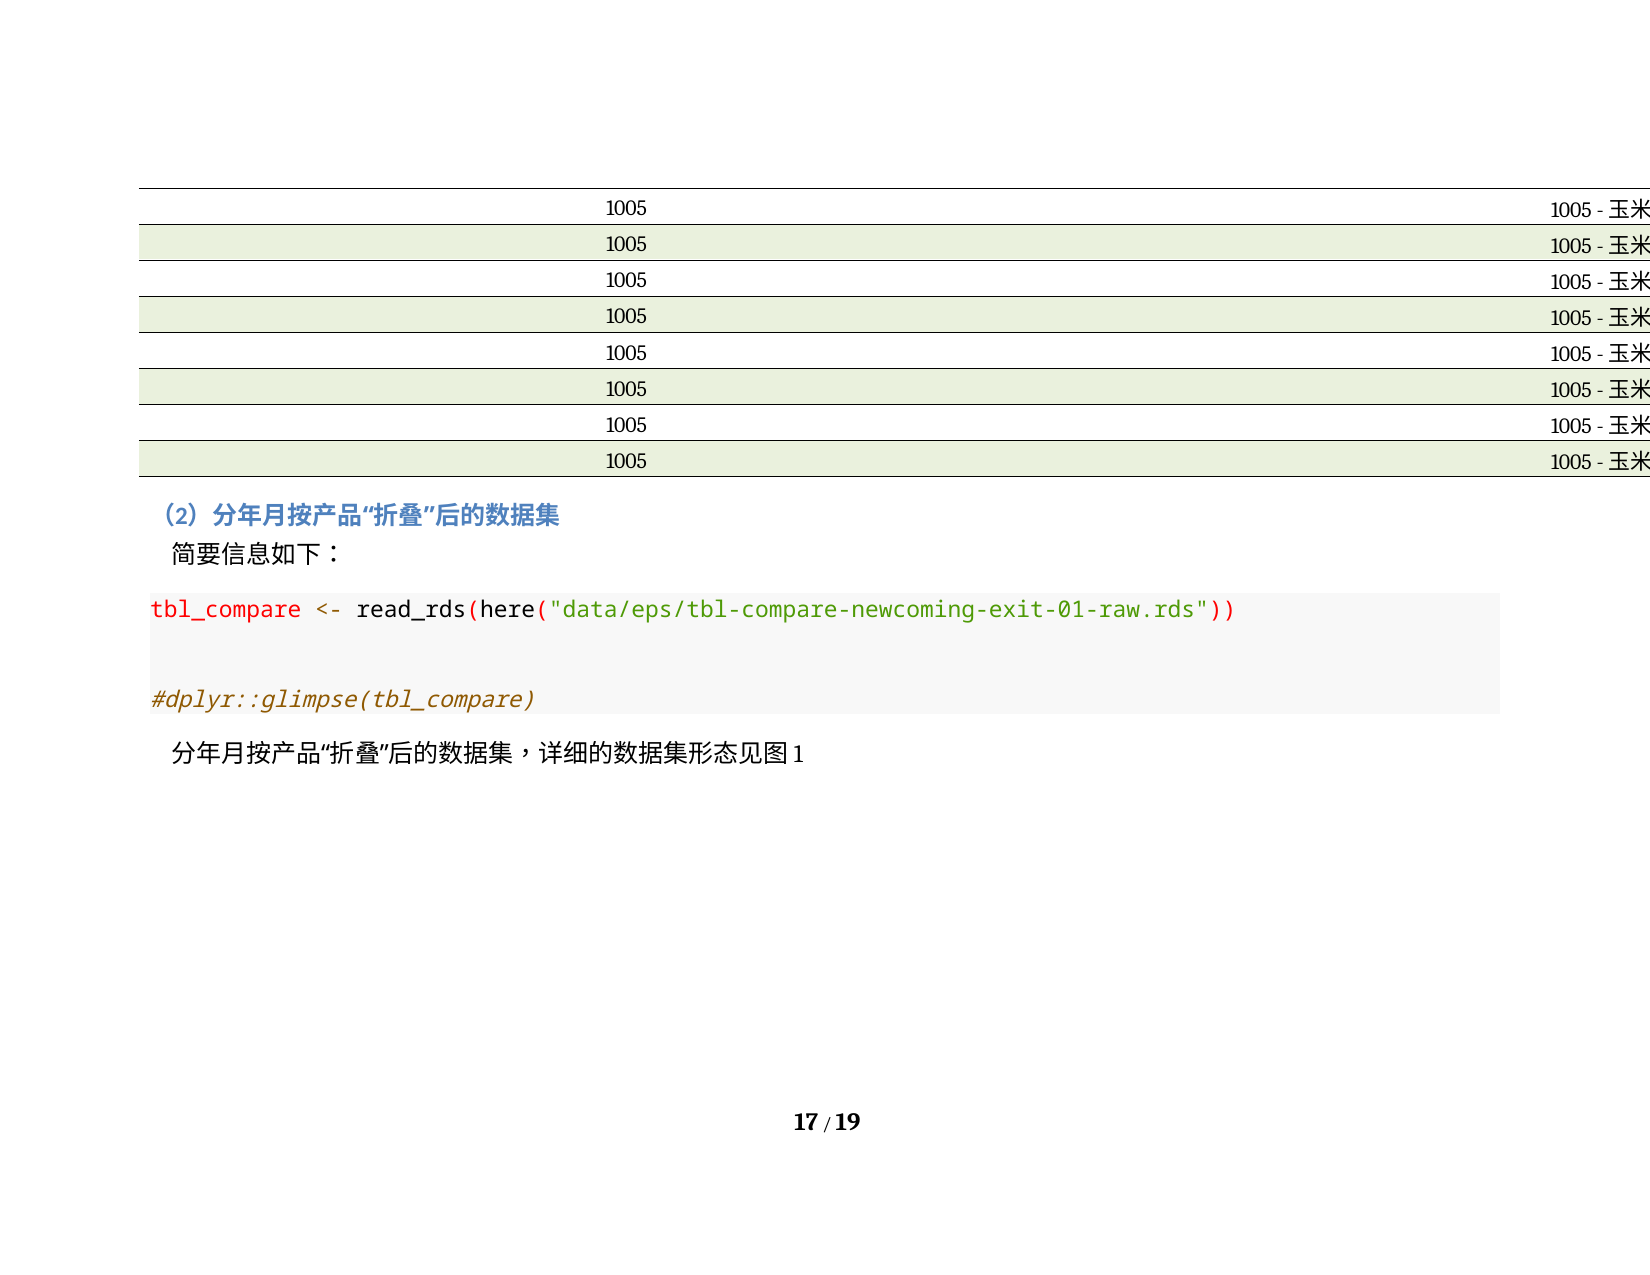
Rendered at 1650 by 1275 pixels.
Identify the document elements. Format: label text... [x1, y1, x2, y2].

table_cell 1005 [139, 333, 1114, 368]
table_cell 1005 [139, 189, 1114, 223]
table_cell 1005 - 玉米 [1114, 369, 1650, 404]
table_cell 1005 [139, 261, 1114, 296]
table_cell 1005 [139, 225, 1114, 259]
table_cell 1005 - 玉米 [1114, 225, 1650, 259]
table_cell 1005 - 玉米 [1114, 405, 1650, 440]
text 简要信息如下： [150, 537, 1500, 571]
table_cell 1005 [139, 297, 1114, 332]
text 分年月按产品“折叠”后的数据集，详细的数据集形态见图1 [150, 735, 1500, 769]
table_cell 1005 [139, 369, 1114, 404]
table_cell 1005 [139, 441, 1114, 476]
table_cell 1005 [139, 405, 1114, 440]
table_cell 1005 - 玉米 [1114, 441, 1650, 476]
table_cell 1005 - 玉米 [1114, 333, 1650, 368]
table_cell 1005 - 玉米 [1114, 297, 1650, 332]
subtitle （2）分年月按产品“折叠”后的数据集 [150, 498, 1500, 532]
table_cell 1005 - 玉米 [1114, 189, 1650, 223]
text tbl_compare <- read_rds(here("data/eps/tbl-compare-newcoming-exit-01-raw.rds")) #dplyr::glimpse(tbl_compare) [150, 593, 1500, 714]
table_cell 1005 - 玉米 [1114, 261, 1650, 296]
